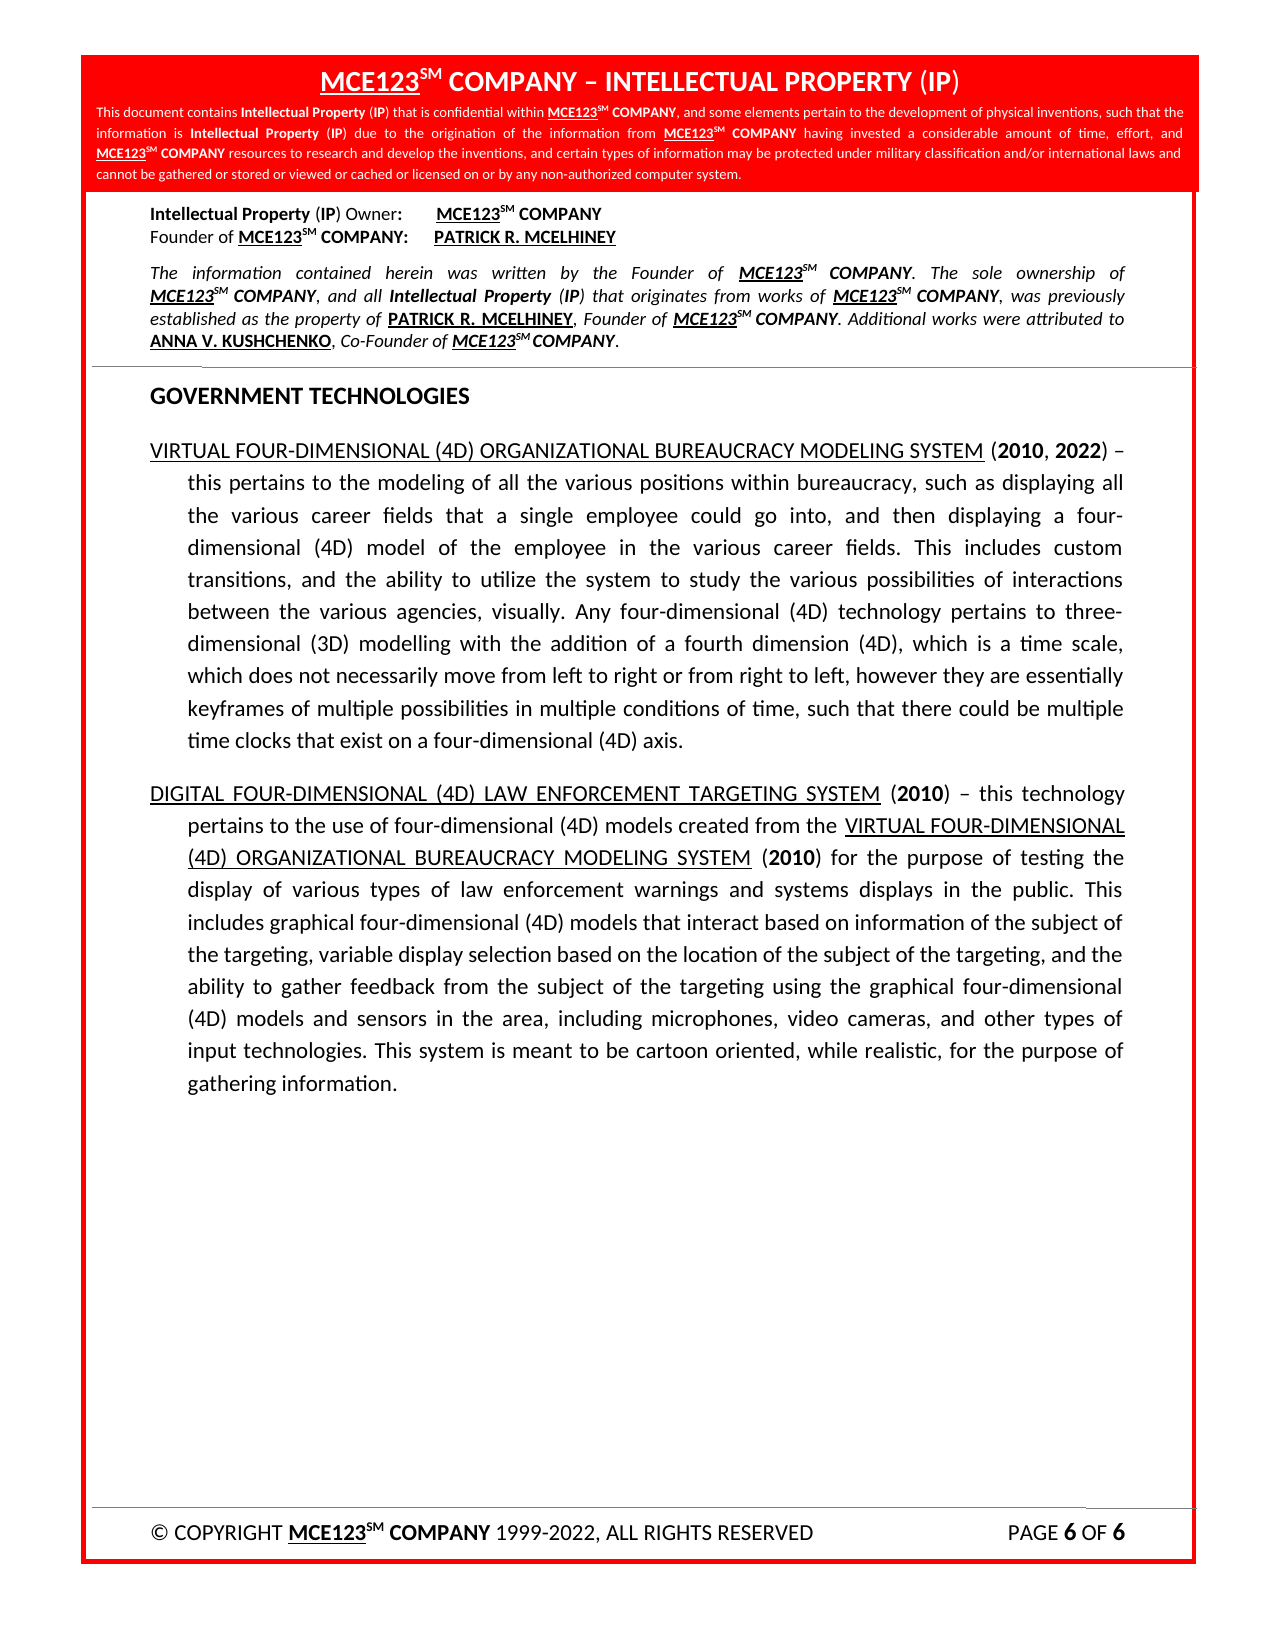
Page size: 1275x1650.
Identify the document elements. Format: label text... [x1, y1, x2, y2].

text DIGITAL FOUR-DIMENSIONAL (4D) LAW ENFORCEMENT TARGETING SYSTEM (2010) – this technology pertains to the use of four-dimensional (4D) models created from the VIRTUAL FOUR-DIMENSIONAL (4D) ORGANIZATIONAL BUREAUCRACY MODELING SYSTEM (2010) for the purpose of testing the display of various types of law enforcement warnings and systems displays in the public. This includes graphical four-dimensional (4D) models that interact based on information of the subject of the targeting, variable display selection based on the location of the subject of the targeting, and the ability to gather feedback from the subject of the targeting using the graphical four-dimensional (4D) models and sensors in the area, including microphones, video cameras, and other types of input technologies. This system is meant to be cartoon oriented, while realistic, for the purpose of gathering information. [150, 779, 1125, 1097]
text GOVERNMENT TECHNOLOGIES [150, 381, 1125, 411]
text VIRTUAL FOUR-DIMENSIONAL (4D) ORGANIZATIONAL BUREAUCRACY MODELING SYSTEM (2010, 2022) – this pertains to the modeling of all the various positions within bureaucracy, such as displaying all the various career fields that a single employee could go into, and then displaying a four-dimensional (4D) model of the employee in the various career fields. This includes custom transitions, and the ability to utilize the system to study the various possibilities of interactions between the various agencies, visually. Any four-dimensional (4D) technology pertains to three-dimensional (3D) modelling with the addition of a fourth dimension (4D), which is a time scale, which does not necessarily move from left to right or from right to left, however they are essentially keyframes of multiple possibilities in multiple conditions of time, such that there could be multiple time clocks that exist on a four-dimensional (4D) axis. [150, 436, 1125, 754]
